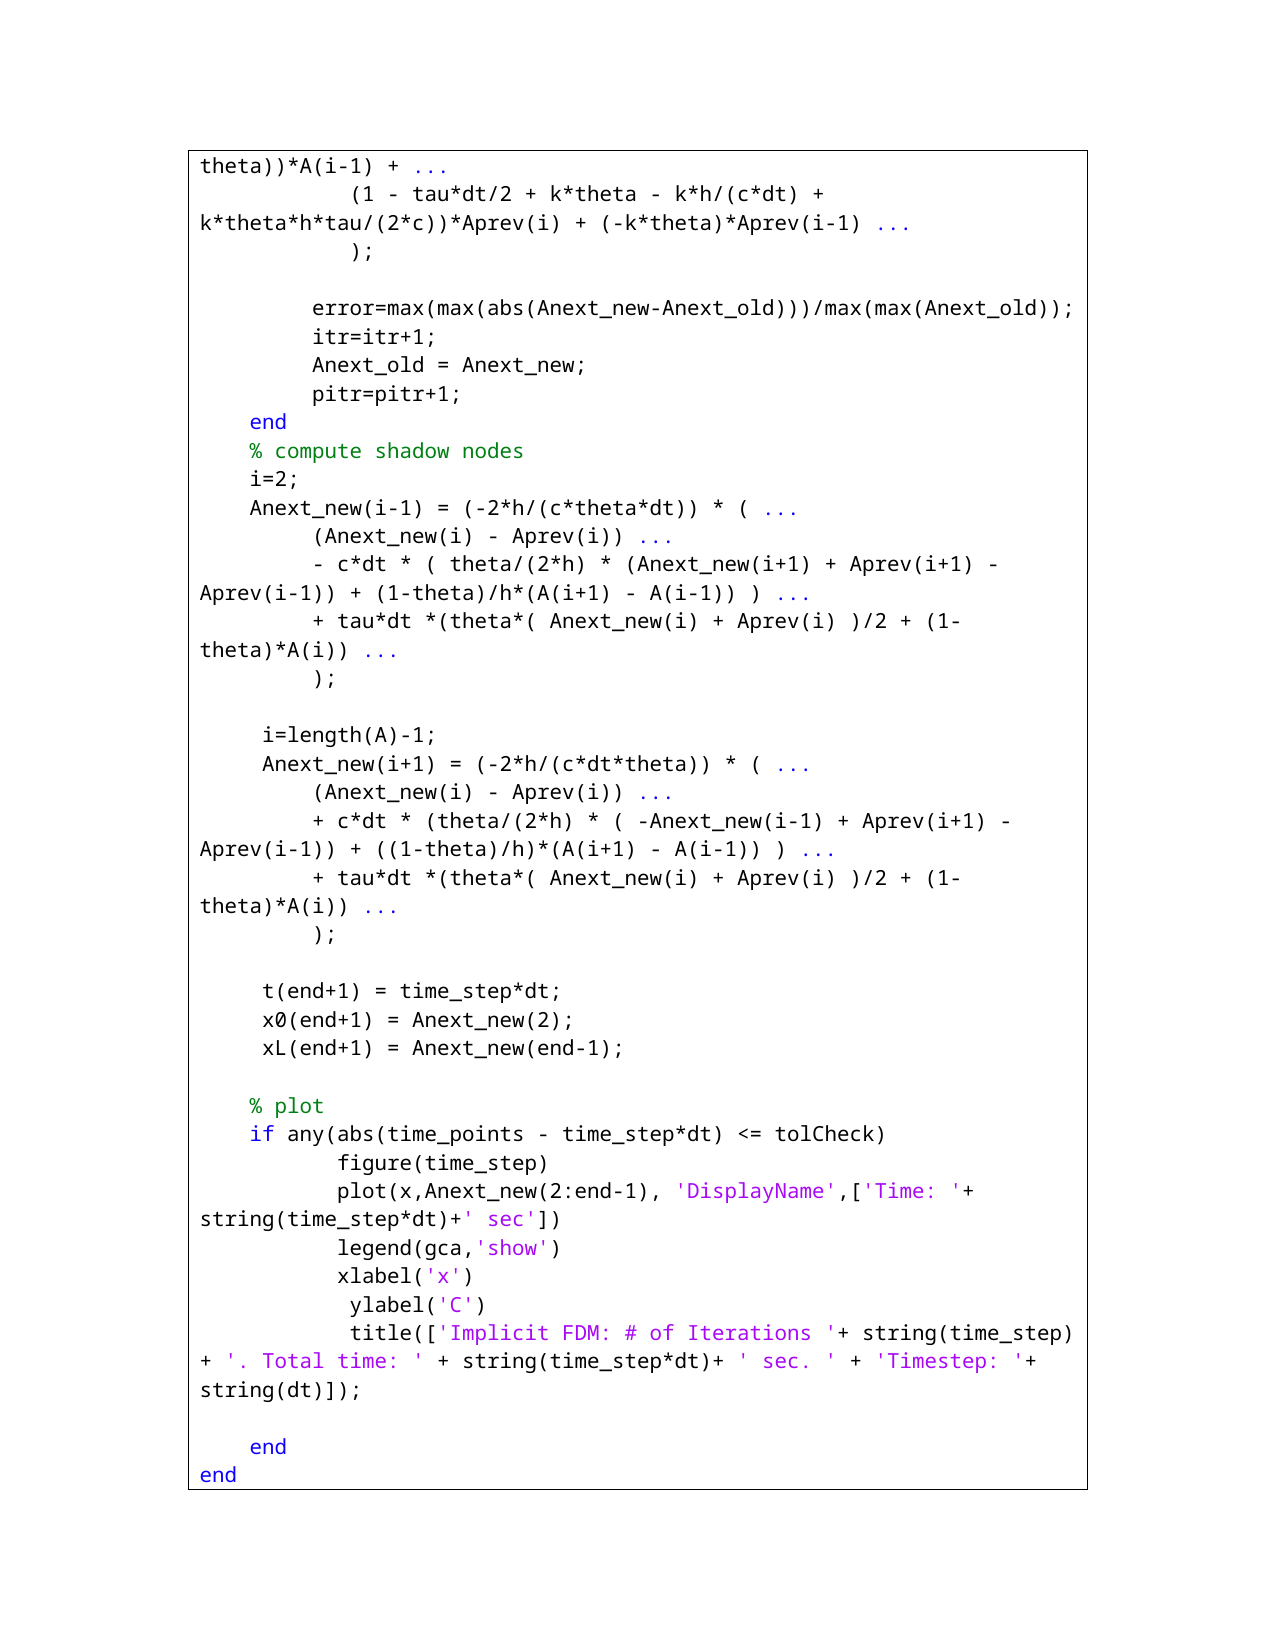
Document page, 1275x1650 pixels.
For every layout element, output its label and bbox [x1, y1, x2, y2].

table_header [189, 151, 1087, 1489]
